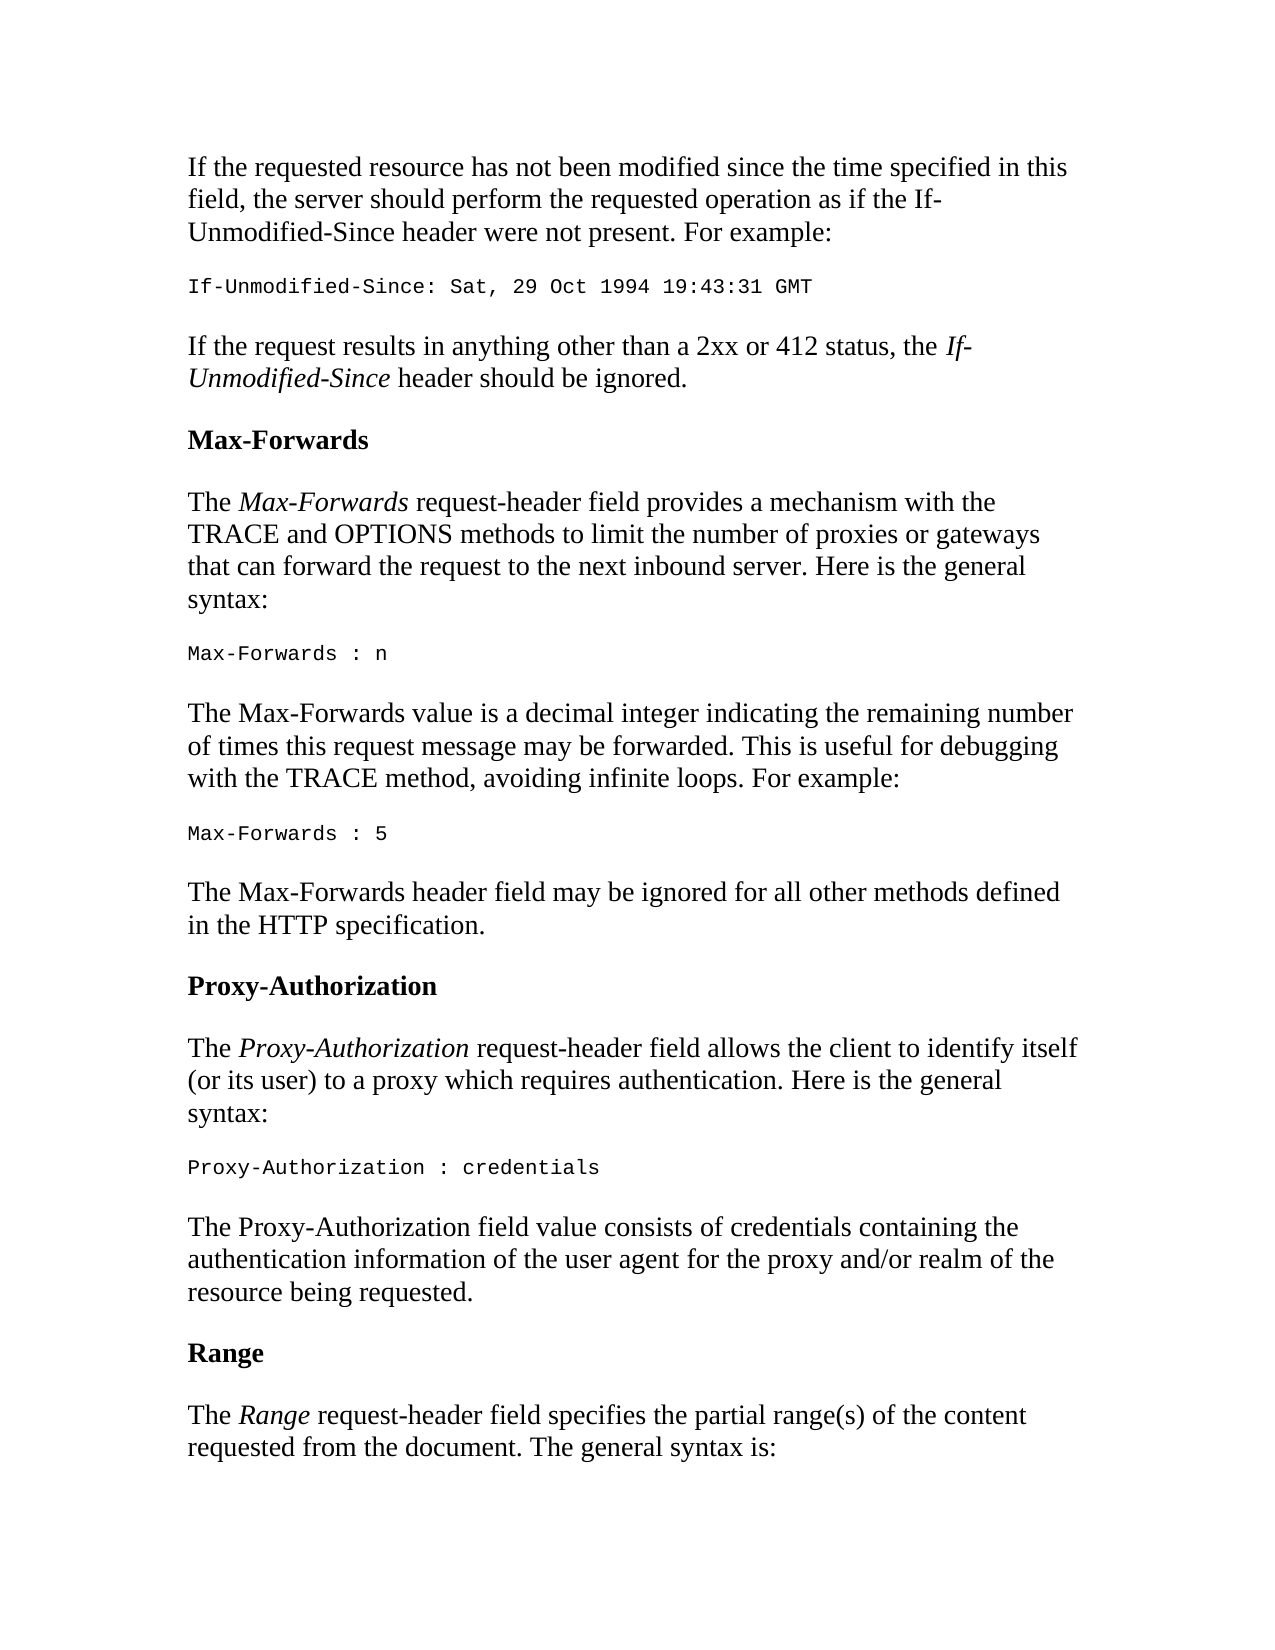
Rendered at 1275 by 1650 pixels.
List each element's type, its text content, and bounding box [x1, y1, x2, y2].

subtitle Range [187, 1336, 1087, 1369]
text The Range request-header field specifies the partial range(s) of the content requested from the document. The general syntax is: [187, 1398, 1087, 1463]
text If the request results in anything other than a 2xx or 412 status, the If-Unmodified-Since header should be ignored. [187, 329, 1087, 394]
text If-Unmodified-Since: Sat, 29 Oct 1994 19:43:31 GMT [187, 276, 1087, 300]
text The Proxy-Authorization request-header field allows the client to identify itself (or its user) to a proxy which requires authentication. Here is the general syntax: [187, 1031, 1087, 1128]
text The Max-Forwards request-header field provides a mechanism with the TRACE and OPTIONS methods to limit the number of proxies or gateways that can forward the request to the next inbound server. Here is the general syntax: [187, 485, 1087, 614]
text The Max-Forwards header field may be ignored for all other methods defined in the HTTP specification. [187, 875, 1087, 940]
text Max-Forwards : 5 [187, 823, 1087, 846]
text Proxy-Authorization : credentials [187, 1157, 1087, 1181]
subtitle Max-Forwards [187, 423, 1087, 456]
text The Proxy-Authorization field value consists of credentials containing the authentication information of the user agent for the proxy and/or realm of the resource being requested. [187, 1210, 1087, 1307]
text Max-Forwards : n [187, 643, 1087, 667]
subtitle Proxy-Authorization [187, 969, 1087, 1002]
text If the requested resource has not been modified since the time specified in this field, the server should perform the requested operation as if the If-Unmodified-Since header were not present. For example: [187, 150, 1087, 247]
text The Max-Forwards value is a decimal integer indicating the remaining number of times this request message may be forwarded. This is useful for debugging with the TRACE method, avoiding infinite loops. For example: [187, 696, 1087, 793]
